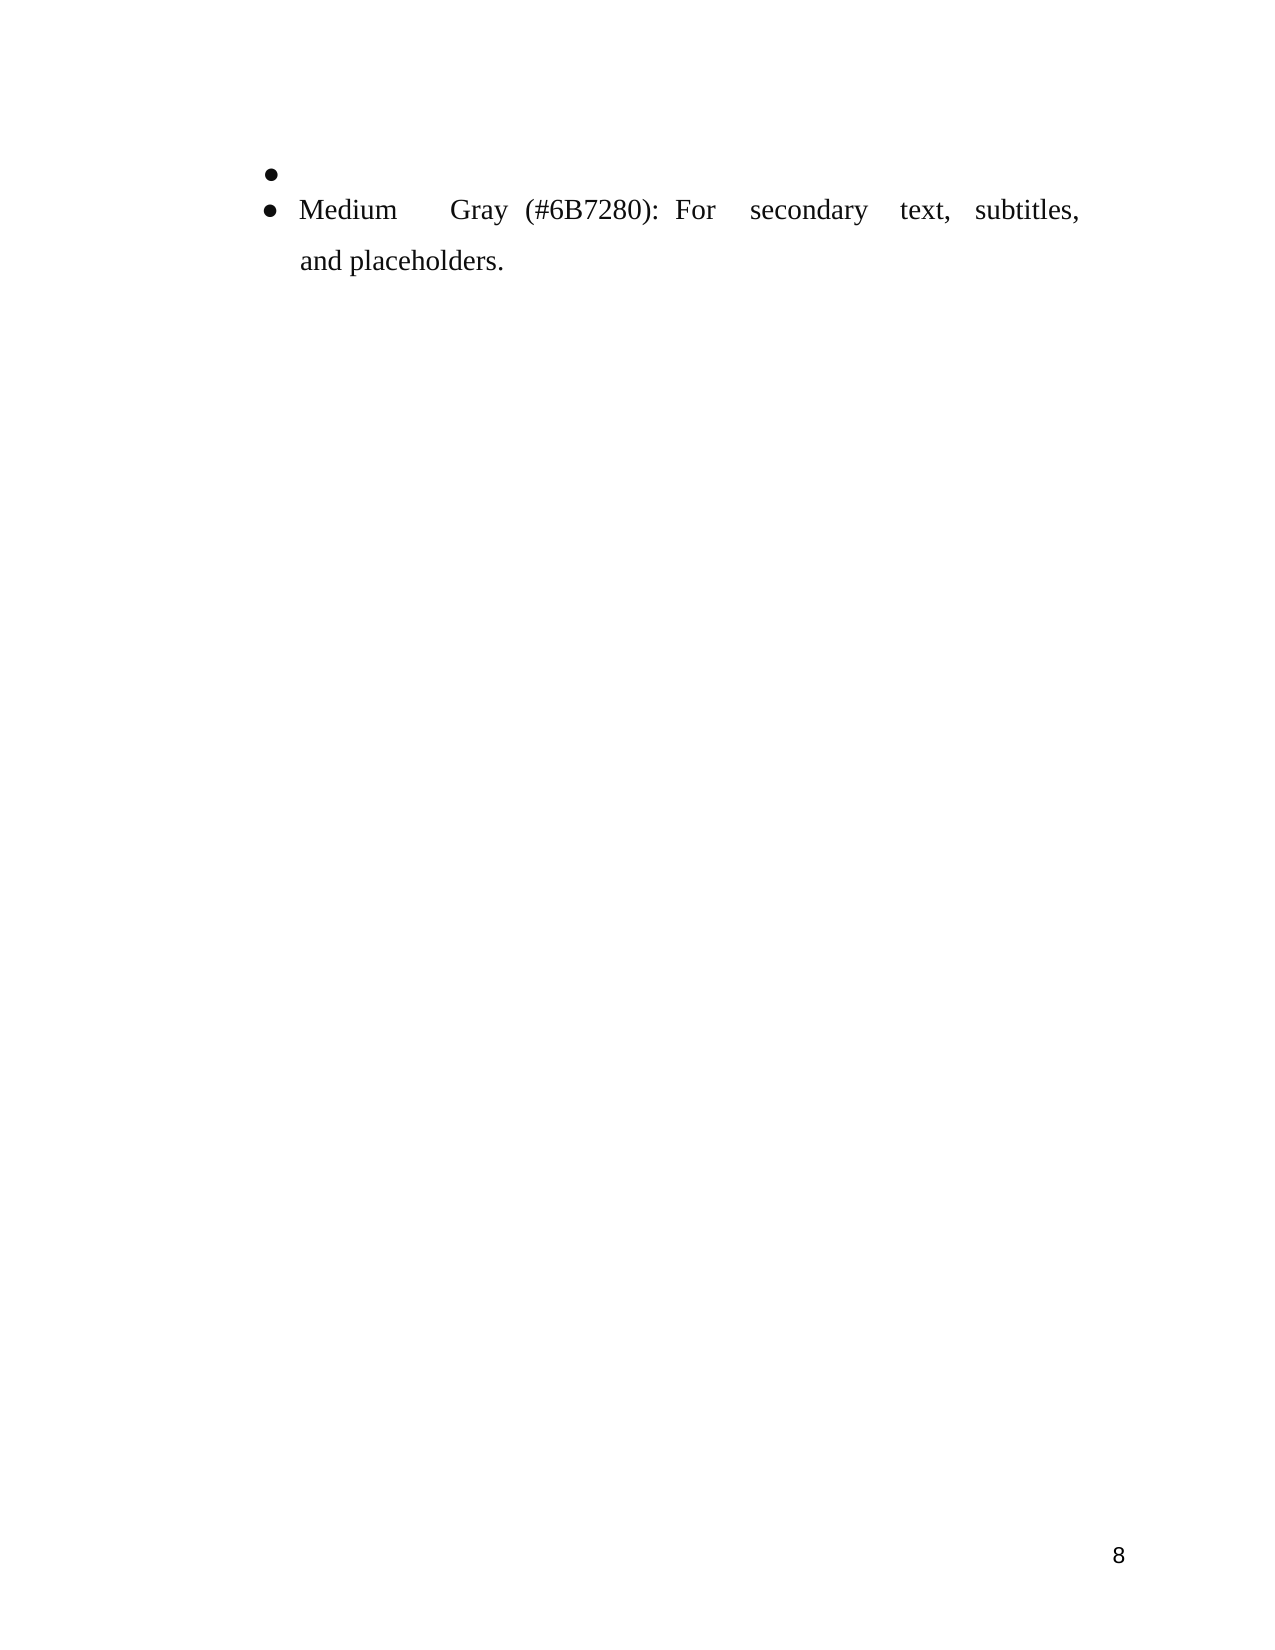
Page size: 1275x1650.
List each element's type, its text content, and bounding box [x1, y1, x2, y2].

list Medium Gray (#6B7280): For secondary text, subtitles, and placeholders. [261, 192, 1125, 277]
